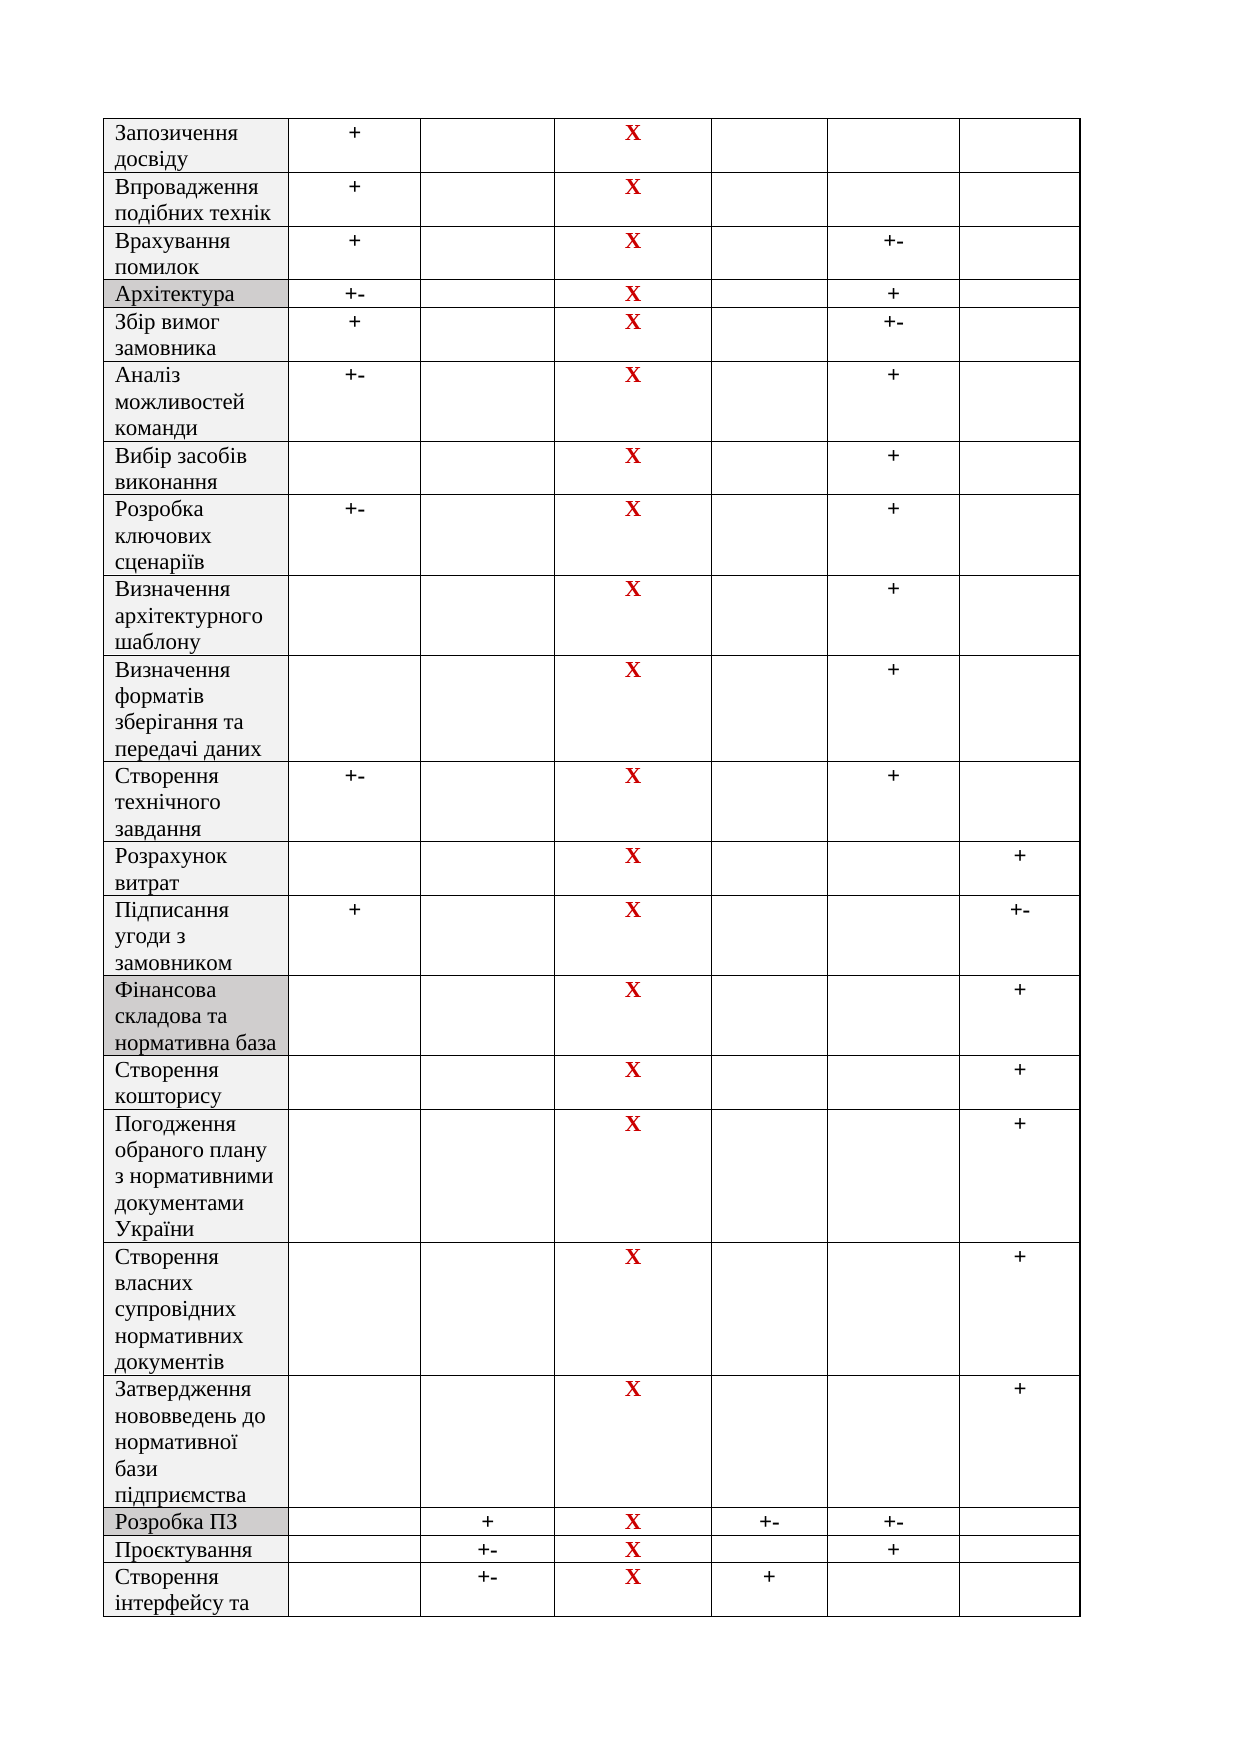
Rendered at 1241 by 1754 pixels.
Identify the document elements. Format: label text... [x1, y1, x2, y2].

table_cell [828, 1563, 959, 1616]
table_cell [421, 280, 554, 307]
table_cell + [828, 762, 959, 841]
table_cell [828, 1376, 959, 1507]
table_cell [712, 656, 827, 761]
table_cell Х [555, 1376, 711, 1507]
table_cell +- [421, 1536, 554, 1562]
table_cell [421, 1110, 554, 1242]
table_cell [828, 896, 959, 975]
table_cell [421, 1376, 554, 1507]
table_cell [421, 896, 554, 975]
table_cell [712, 842, 827, 895]
table_cell Проєктування [104, 1536, 288, 1562]
table_cell [421, 173, 554, 226]
table_cell +- [421, 1563, 554, 1616]
table_cell Х [555, 656, 711, 761]
table_cell [960, 1563, 1079, 1616]
table_cell + [712, 1563, 827, 1616]
table_cell [960, 173, 1079, 226]
table_cell +- [828, 1508, 959, 1535]
table_cell Створення технічного завдання [104, 762, 288, 841]
table_cell [828, 1056, 959, 1109]
table_cell +- [960, 896, 1079, 975]
table_cell [289, 1056, 420, 1109]
table_cell Х [555, 576, 711, 654]
table_cell Х [555, 362, 711, 441]
table_cell + [289, 119, 420, 172]
table_cell Х [555, 1563, 711, 1616]
table_cell Впровадження подібних технік [104, 173, 288, 226]
table_cell [421, 308, 554, 361]
table_cell +- [828, 227, 959, 279]
table_cell Створення кошторису [104, 1056, 288, 1109]
table_cell + [960, 1376, 1079, 1507]
table_cell [712, 576, 827, 654]
table_cell [421, 227, 554, 279]
table_cell [712, 1376, 827, 1507]
table_cell Погодження обраного плану з нормативними документами України [104, 1110, 288, 1242]
table_cell Х [555, 1536, 711, 1562]
table_cell Х [555, 1056, 711, 1109]
table_cell [289, 1376, 420, 1507]
table_cell Х [555, 280, 711, 307]
table_cell [828, 1243, 959, 1374]
table_cell + [960, 976, 1079, 1055]
table_cell [712, 762, 827, 841]
table_cell + [828, 442, 959, 494]
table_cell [104, 1563, 288, 1616]
table_cell [712, 1243, 827, 1374]
table_cell [289, 976, 420, 1055]
table_cell Затвердження нововведень до нормативної бази підприємства [104, 1376, 288, 1507]
table_cell + [289, 896, 420, 975]
table_cell + [289, 227, 420, 279]
table_cell [421, 119, 554, 172]
table_cell + [289, 173, 420, 226]
table_cell [828, 976, 959, 1055]
table_cell [960, 762, 1079, 841]
table_cell [421, 1243, 554, 1374]
table_cell [712, 495, 827, 574]
table_cell +- [289, 762, 420, 841]
table_cell [960, 495, 1079, 574]
table_cell + [960, 1243, 1079, 1374]
table_cell [421, 762, 554, 841]
table_cell [960, 1536, 1079, 1562]
table_cell [421, 442, 554, 494]
table_cell + [828, 656, 959, 761]
table_cell Х [555, 896, 711, 975]
table_cell Х [555, 1508, 711, 1535]
table_cell [828, 119, 959, 172]
table_cell Архітектура [104, 280, 288, 307]
table_cell + [421, 1508, 554, 1535]
table_cell + [289, 308, 420, 361]
table_cell [289, 576, 420, 654]
table_cell Визначення архітектурного шаблону [104, 576, 288, 654]
table_cell [828, 173, 959, 226]
table_cell [712, 362, 827, 441]
table_cell [421, 976, 554, 1055]
table_cell [960, 308, 1079, 361]
table_cell +- [289, 362, 420, 441]
table_cell [960, 1508, 1079, 1535]
table_cell [712, 442, 827, 494]
table_cell [712, 119, 827, 172]
table_cell [289, 442, 420, 494]
table_cell [960, 280, 1079, 307]
table_cell Х [555, 762, 711, 841]
table_cell Х [555, 1243, 711, 1374]
table_cell [960, 442, 1079, 494]
table_cell Розрахунок витрат [104, 842, 288, 895]
table_cell +- [712, 1508, 827, 1535]
table_cell Вибір засобів виконання [104, 442, 288, 494]
table_cell [712, 227, 827, 279]
table_cell [960, 227, 1079, 279]
table_cell + [960, 1056, 1079, 1109]
table_cell [421, 362, 554, 441]
table_cell + [828, 576, 959, 654]
table_cell [421, 842, 554, 895]
table_cell Визначення форматів зберігання та передачі даних [104, 656, 288, 761]
table_cell Х [555, 976, 711, 1055]
table_cell Розробка ПЗ [104, 1508, 288, 1535]
table_cell [289, 1508, 420, 1535]
table_cell [712, 1110, 827, 1242]
table_cell +- [289, 280, 420, 307]
table_cell + [828, 1536, 959, 1562]
table_cell Врахування помилок [104, 227, 288, 279]
table_cell [960, 119, 1079, 172]
table_cell +- [828, 308, 959, 361]
table_cell [289, 1536, 420, 1562]
table_cell [289, 1563, 420, 1616]
table_cell Аналіз можливостей команди [104, 362, 288, 441]
table_cell [289, 656, 420, 761]
table_cell Х [555, 1110, 711, 1242]
table_cell Підписання угоди з замовником [104, 896, 288, 975]
table_cell Фінансова складова та нормативна база [104, 976, 288, 1055]
table_cell [421, 576, 554, 654]
table_cell Х [555, 173, 711, 226]
table_cell Х [555, 308, 711, 361]
table_cell Х [555, 227, 711, 279]
table_cell Х [555, 842, 711, 895]
table_cell Збір вимог замовника [104, 308, 288, 361]
table_cell [421, 656, 554, 761]
table_cell [960, 362, 1079, 441]
table_cell + [828, 495, 959, 574]
table_cell + [960, 842, 1079, 895]
table_cell [421, 495, 554, 574]
table_cell +- [289, 495, 420, 574]
table_cell Запозичення досвіду [104, 119, 288, 172]
table_cell [828, 842, 959, 895]
table_cell [712, 896, 827, 975]
table_cell Х [555, 119, 711, 172]
table_cell + [960, 1110, 1079, 1242]
table_cell Х [555, 495, 711, 574]
table_cell [828, 1110, 959, 1242]
table_cell [712, 976, 827, 1055]
table_cell [712, 1536, 827, 1562]
table_cell [712, 308, 827, 361]
table_cell Розробка ключових сценаріїв [104, 495, 288, 574]
table_cell [289, 1110, 420, 1242]
table_cell Х [555, 442, 711, 494]
table_cell + [828, 280, 959, 307]
table_cell [960, 576, 1079, 654]
table_cell [960, 656, 1079, 761]
table_cell [289, 842, 420, 895]
table_cell [421, 1056, 554, 1109]
table_cell Створення власних супровідних нормативних документів [104, 1243, 288, 1374]
table_cell [712, 1056, 827, 1109]
table_cell + [828, 362, 959, 441]
table_cell [712, 173, 827, 226]
table_cell [712, 280, 827, 307]
table_cell [289, 1243, 420, 1374]
